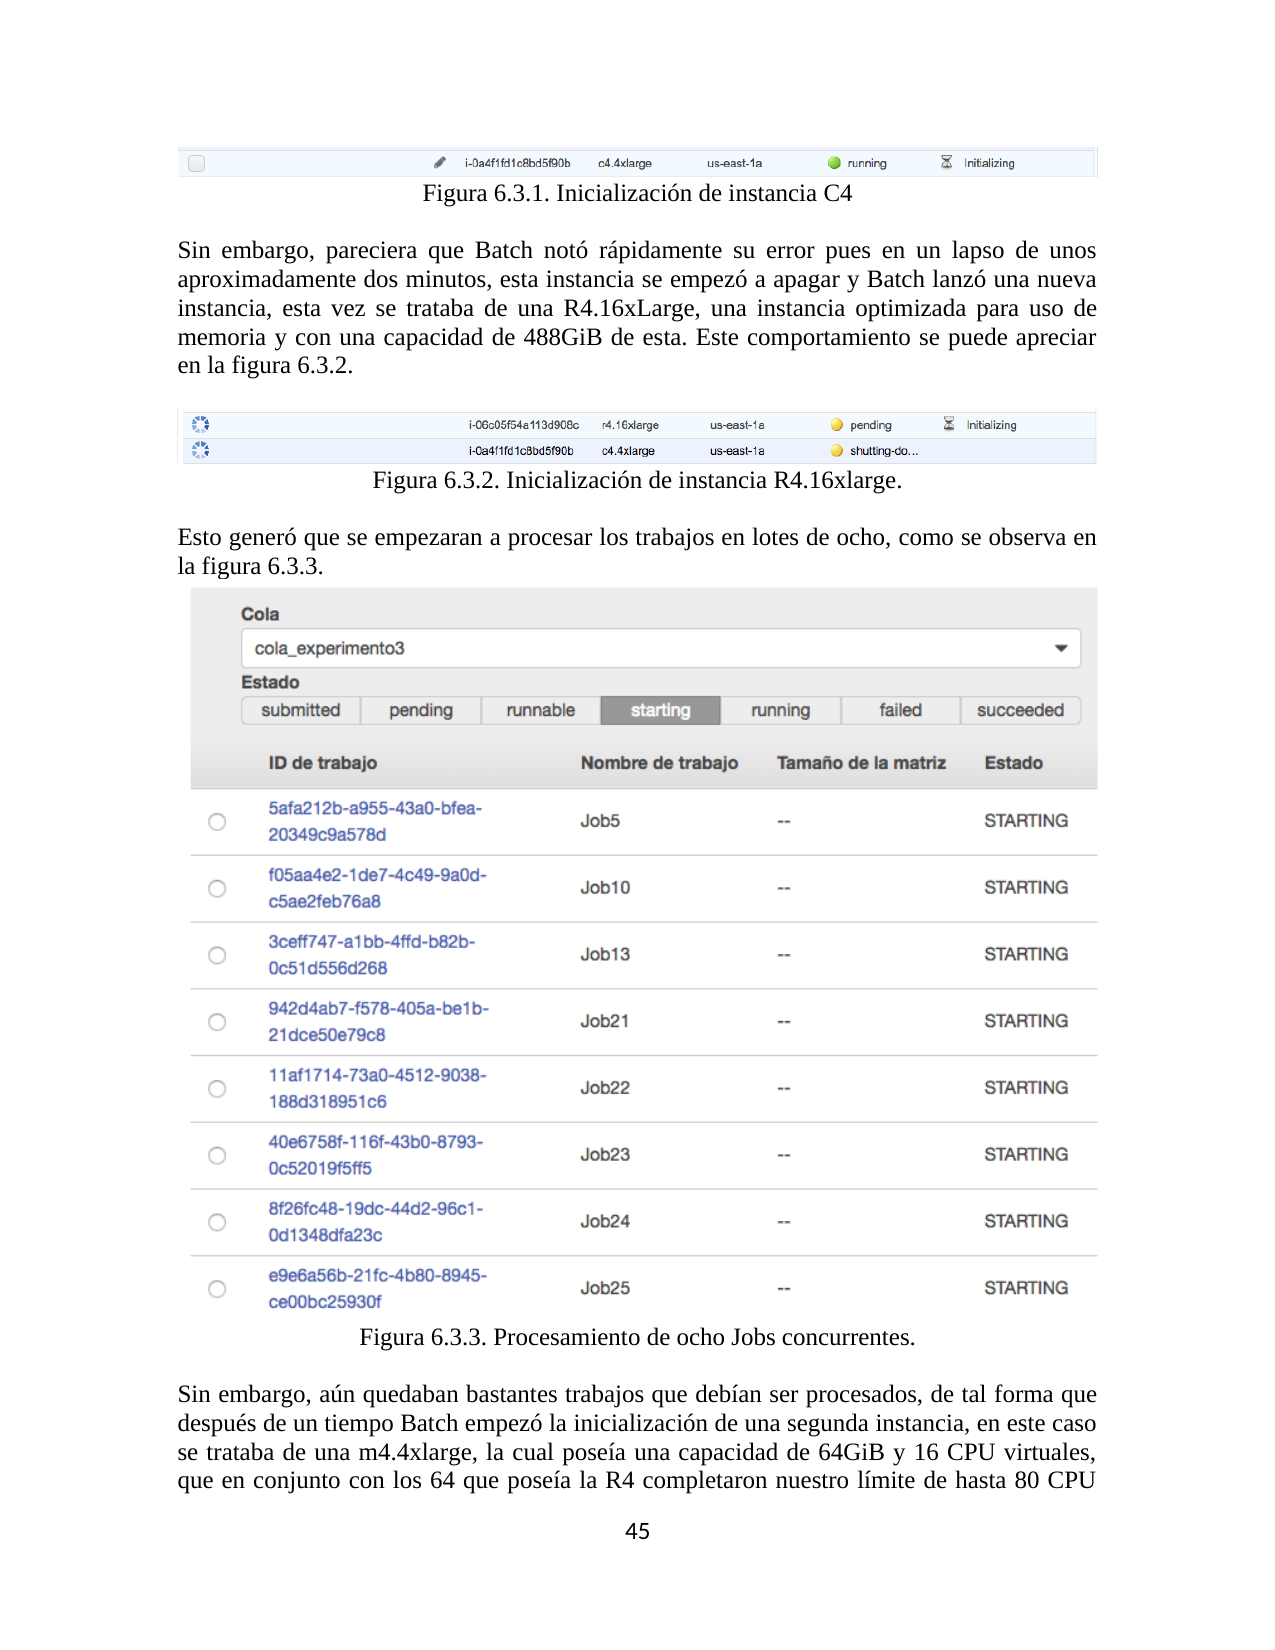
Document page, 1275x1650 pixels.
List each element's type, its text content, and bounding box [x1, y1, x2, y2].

text Figura 6.3.1. Inicialización de instancia C4 [177, 178, 1098, 207]
picture [177, 408, 1098, 465]
picture [177, 579, 1098, 1322]
picture [177, 147, 1098, 177]
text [177, 1379, 1098, 1494]
text Figura 6.3.3. Procesamiento de ocho Jobs concurrentes. [177, 1322, 1098, 1351]
text Sin embargo, pareciera que Batch notó rápidamente su error pues en un lapso de unos aproximadamente dos minutos, esta instancia se empezó a apagar y Batch lanzó una nueva instancia, esta vez se trataba de una R4.16xLarge, una instancia optimizada para uso de memoria y con una capacidad de 488GiB de esta. Este comportamiento se puede apreciar en la figura 6.3.2. [177, 236, 1098, 379]
text Esto generó que se empezaran a procesar los trabajos en lotes de ocho, como se observa en la figura 6.3.3. [177, 522, 1098, 579]
text Figura 6.3.2. Inicialización de instancia R4.16xlarge. [177, 465, 1098, 493]
